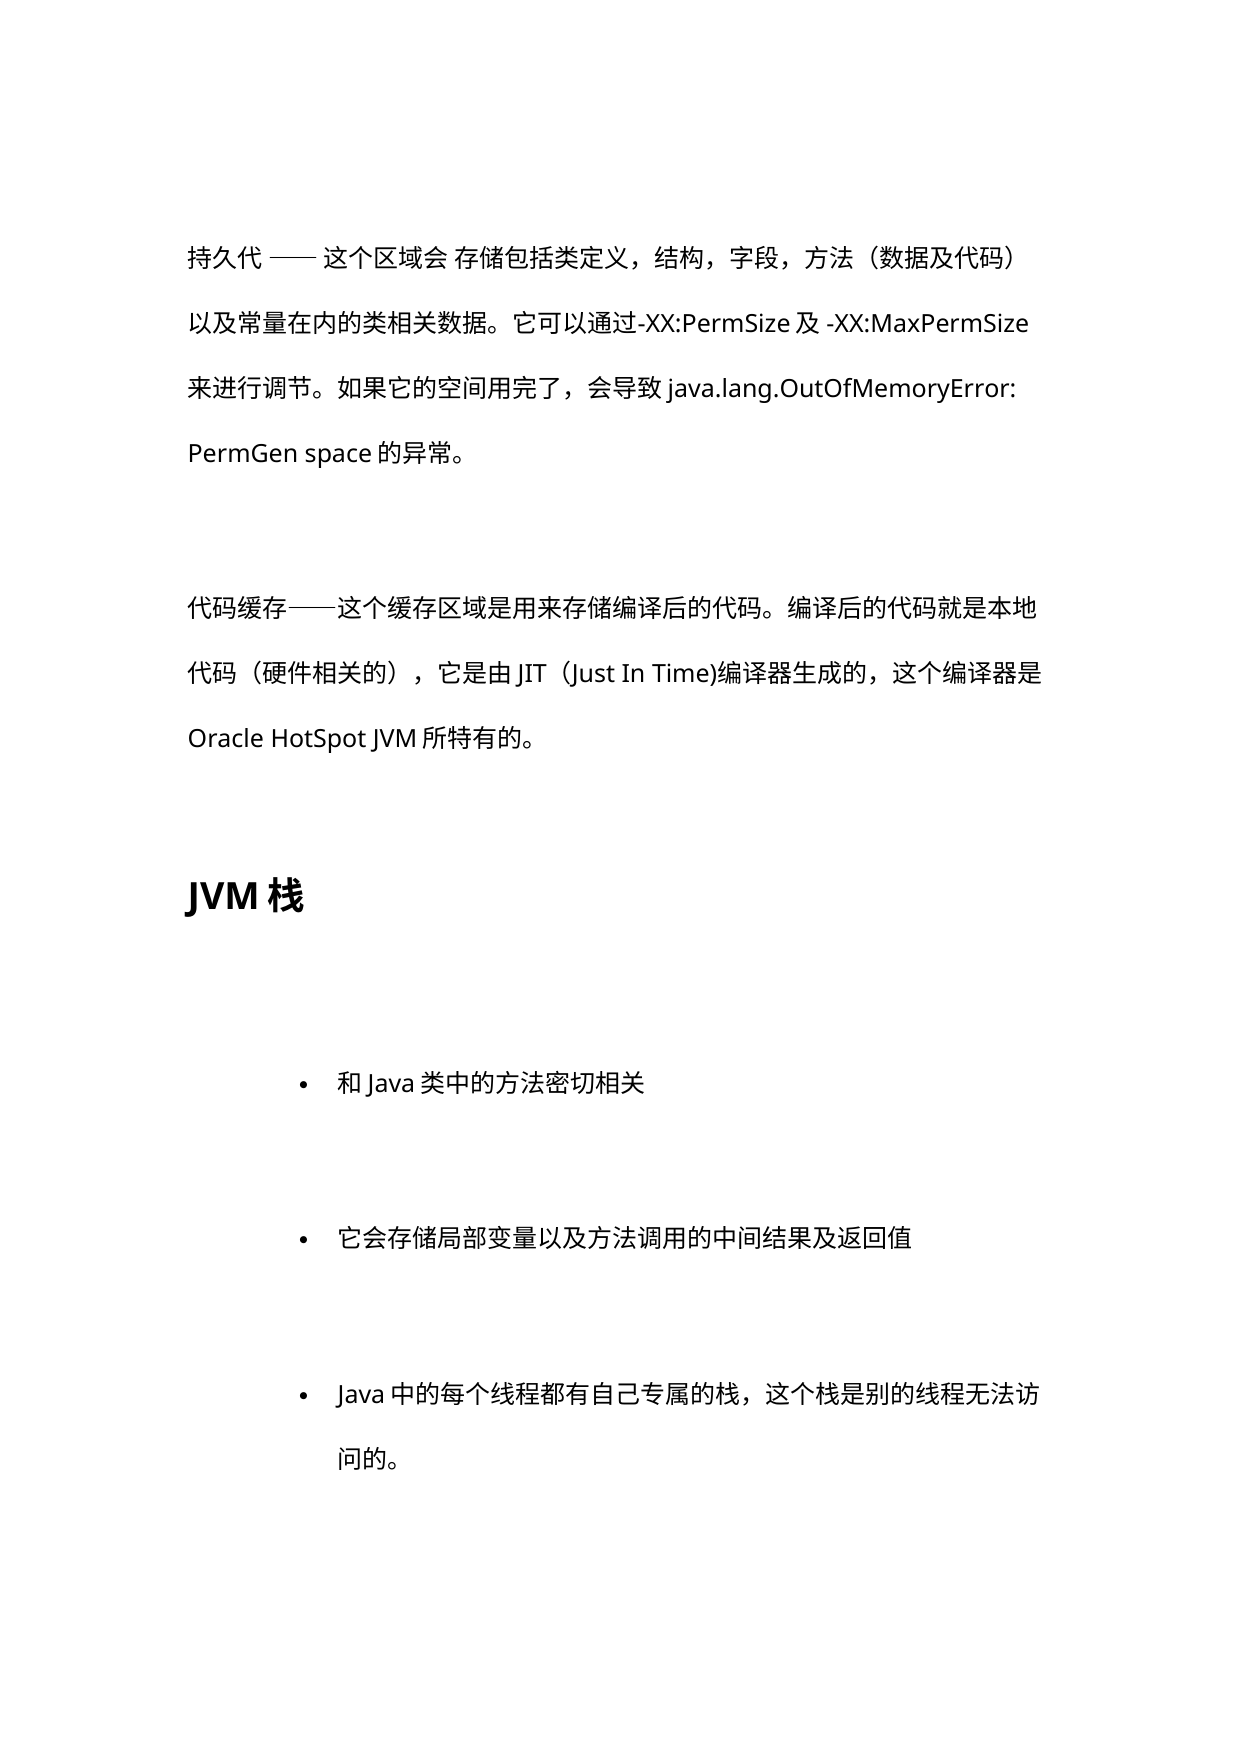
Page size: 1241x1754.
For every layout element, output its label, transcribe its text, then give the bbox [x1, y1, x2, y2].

list Java中的每个线程都有自己专属的栈，这个栈是别的线程无法访问的。 [300, 1360, 1053, 1490]
text 代码缓存——这个缓存区域是用来存储编译后的代码。编译后的代码就是本地代码（硬件相关的），它是由JIT（Just In Time)编译器生成的，这个编译器是Oracle HotSpot JVM所特有的。 [187, 574, 1053, 769]
list 和Java类中的方法密切相关 [300, 1049, 1053, 1114]
list 它会存储局部变量以及方法调用的中间结果及返回值 [300, 1204, 1053, 1269]
text 持久代 —— 这个区域会 存储包括类定义，结构，字段，方法（数据及代码）以及常量在内的类相关数据。它可以通过-XX:PermSize及 -XX:MaxPermSize来进行调节。如果它的空间用完了，会导致java.lang.OutOfMemoryError: PermGen space的异常。 [187, 224, 1053, 484]
text JVM栈 [187, 860, 1053, 925]
